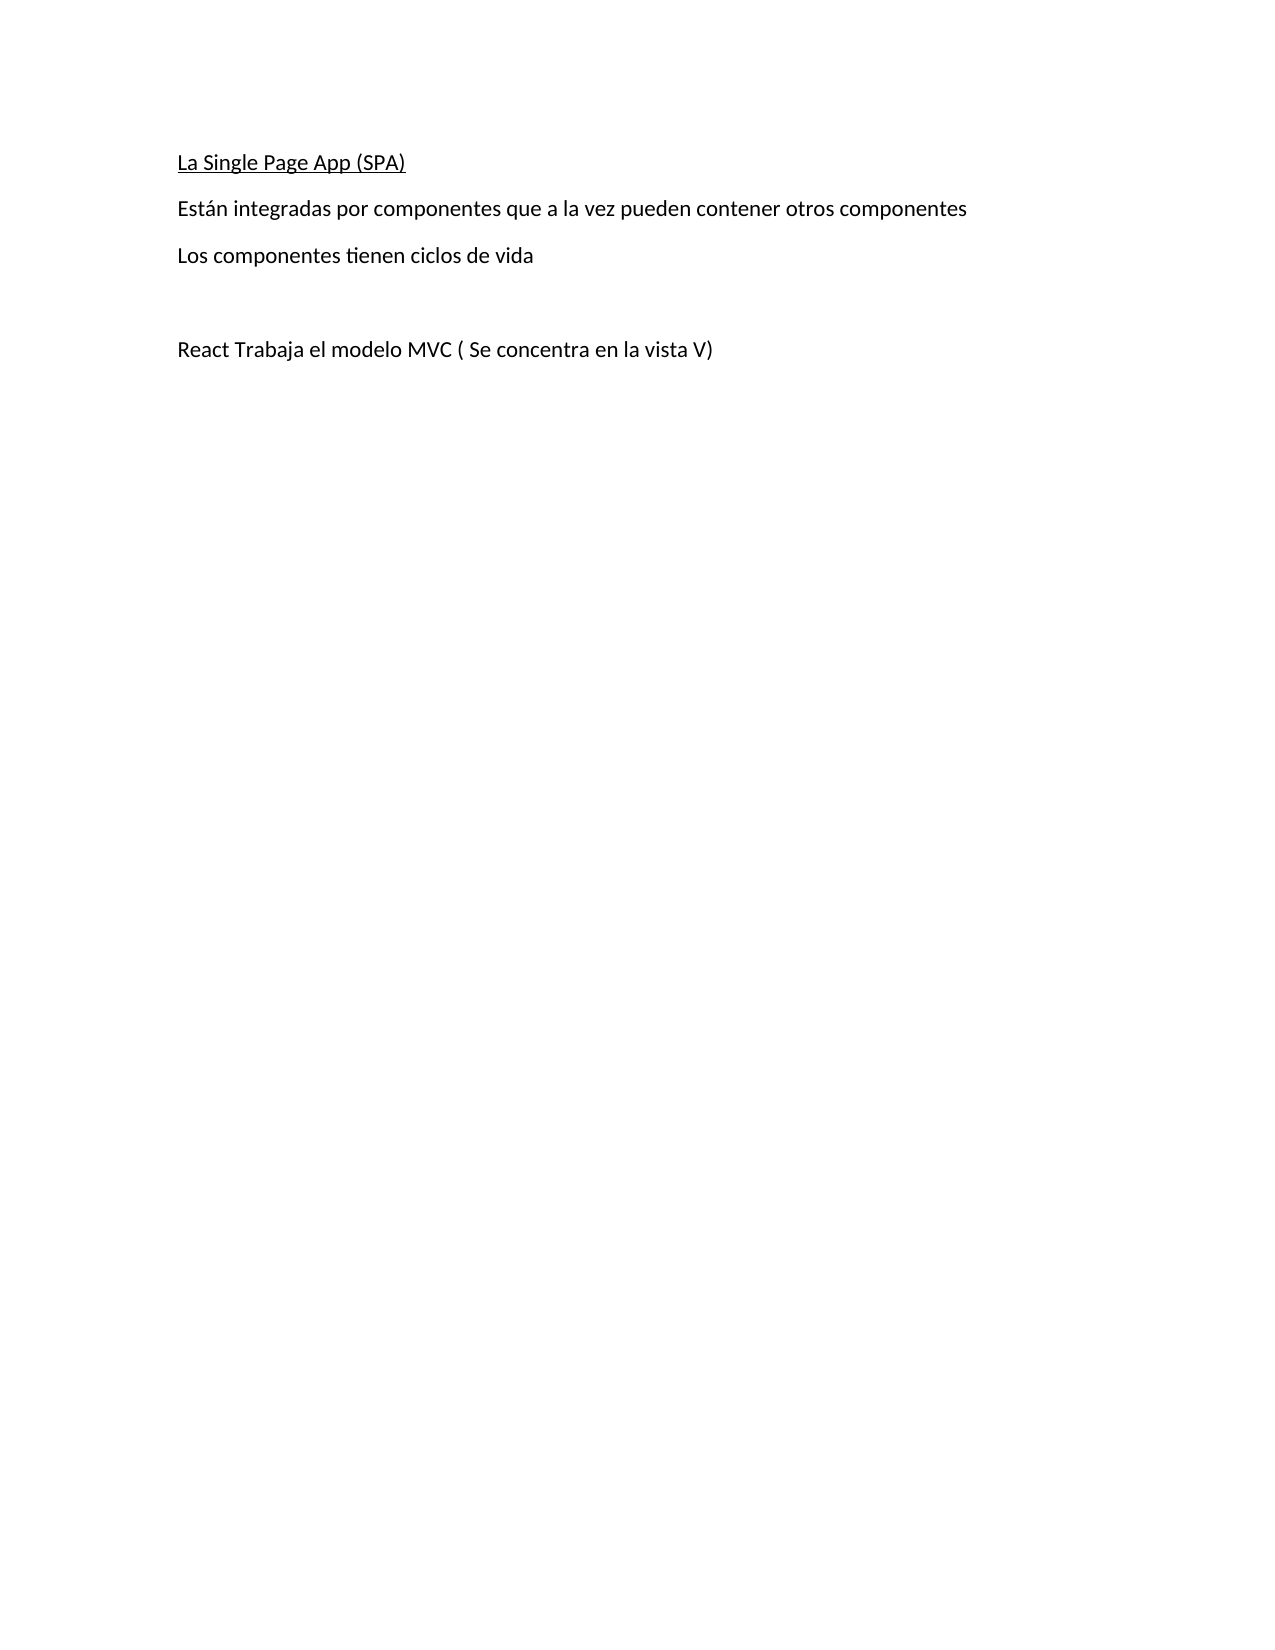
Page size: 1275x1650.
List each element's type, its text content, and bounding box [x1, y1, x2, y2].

text Los componentes tienen ciclos de vida [177, 241, 1098, 269]
text Están integradas por componentes que a la vez pueden contener otros componentes [177, 194, 1098, 222]
text La Single Page App (SPA) [177, 148, 1098, 176]
text React Trabaja el modelo MVC ( Se concentra en la vista V) [177, 335, 1098, 363]
